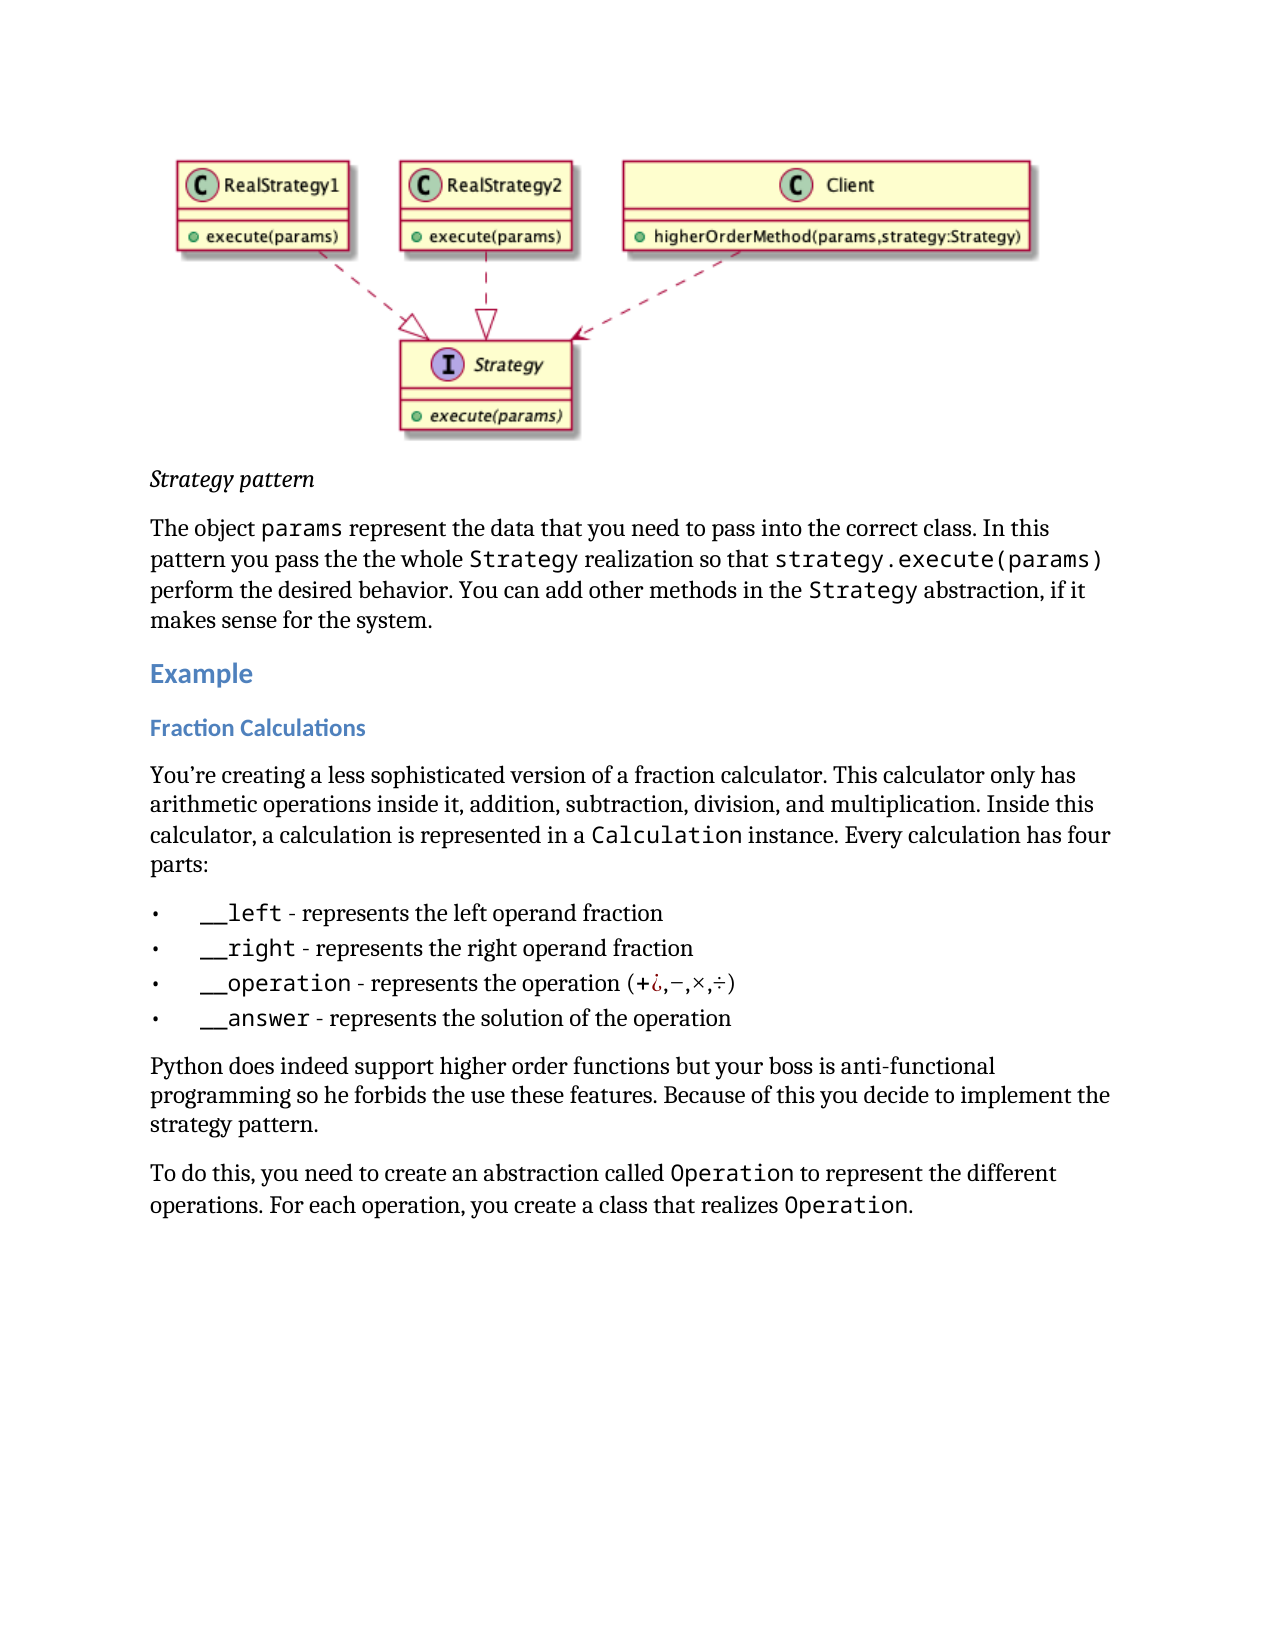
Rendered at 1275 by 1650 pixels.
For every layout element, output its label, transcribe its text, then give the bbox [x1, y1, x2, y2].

list __left - represents the left operand fraction [150, 897, 1125, 928]
text The object params represent the data that you need to pass into the correct class. In this pattern you pass the the whole Strategy realization so that strategy.execute(params) perform the desired behavior. You can add other methods in the Strategy abstraction, if it makes sense for the system. [150, 512, 1125, 634]
text Strategy pattern [150, 464, 1125, 493]
text To do this, you need to create an abstraction called Operation to represent the different operations. For each operation, you create a class that realizes Operation. [150, 1157, 1125, 1220]
text Python does indeed support higher order functions but your boss is anti-functional programming so he forbids the use these features. Because of this you decide to implement the strategy pattern. [150, 1052, 1125, 1138]
list __answer - represents the solution of the operation [150, 1002, 1125, 1033]
picture [168, 150, 1044, 444]
list __operation - represents the operation (,,,) [150, 967, 1125, 998]
subtitle Fraction Calculations [150, 712, 1125, 742]
text You’re creating a less sophisticated version of a fraction calculator. This calculator only has arithmetic operations inside it, addition, subtraction, division, and multiplication. Inside this calculator, a calculation is represented in a Calculation instance. Every calculation has four parts: [150, 761, 1125, 878]
list __right - represents the right operand fraction [150, 932, 1125, 963]
subtitle Example [150, 655, 1125, 691]
